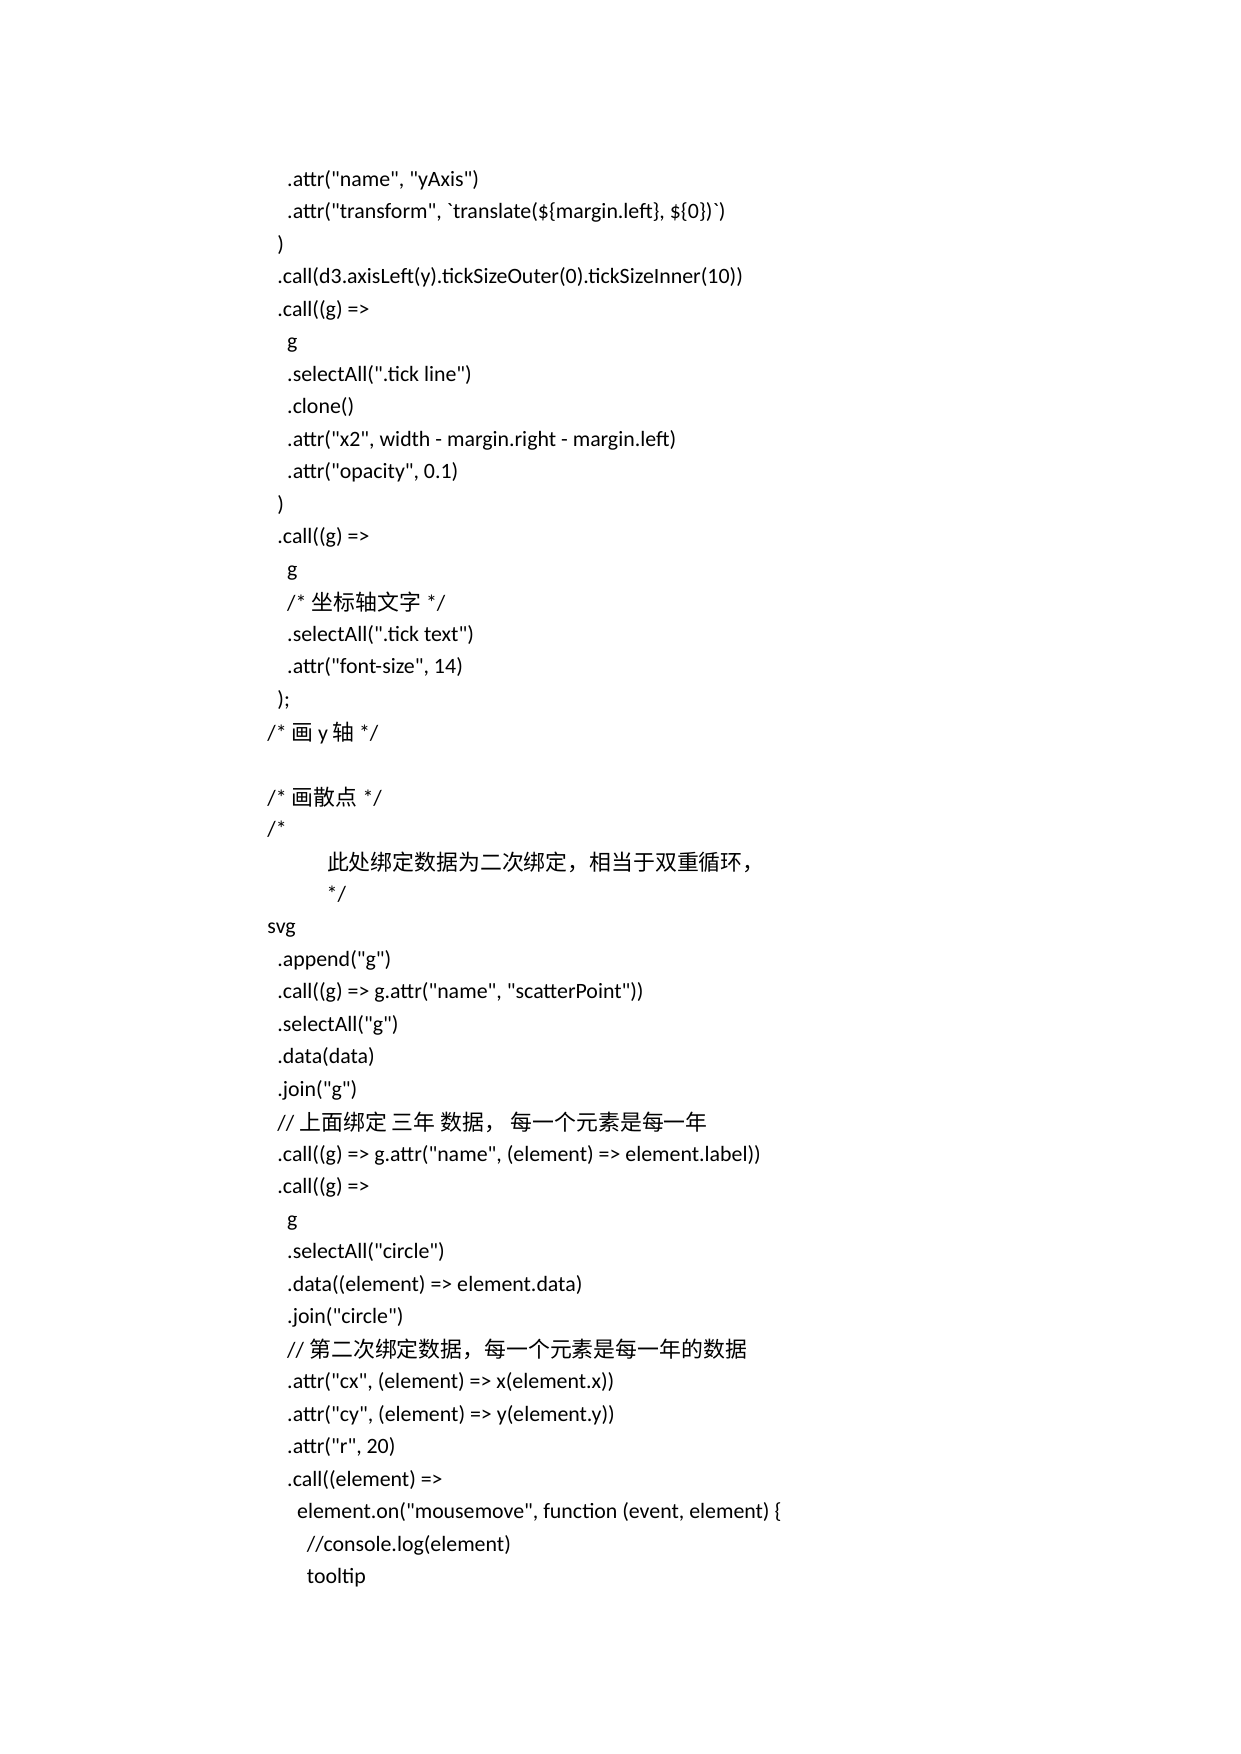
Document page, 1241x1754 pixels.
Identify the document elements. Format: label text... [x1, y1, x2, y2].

text */ [238, 877, 1053, 909]
text .call(d3.axisLeft(y).tickSizeOuter(0).tickSizeInner(10)) [238, 259, 1053, 292]
text .selectAll(".tick line") [238, 357, 1053, 389]
text .call((g) => [238, 292, 1053, 324]
text tooltip [238, 1559, 1053, 1592]
text /* 画y轴 */ [238, 714, 1053, 747]
text ) [238, 227, 1053, 259]
text g [238, 1202, 1053, 1234]
text .join("circle") [238, 1299, 1053, 1332]
text svg [238, 909, 1053, 942]
text .attr("font-size", 14) [238, 649, 1053, 682]
text element.on("mousemove", function (event, element) { [238, 1494, 1053, 1527]
text .call((element) => [238, 1462, 1053, 1494]
text .selectAll(".tick text") [238, 617, 1053, 649]
text .append("g") [238, 942, 1053, 974]
text .selectAll("g") [238, 1007, 1053, 1039]
text /* [238, 812, 1053, 844]
text //console.log(element) [238, 1527, 1053, 1559]
text .attr("transform", `translate(${margin.left}, ${0})`) [238, 194, 1053, 227]
text .call((g) => g.attr("name", "scatterPoint")) [238, 974, 1053, 1007]
text g [238, 552, 1053, 584]
text .selectAll("circle") [238, 1234, 1053, 1267]
text .attr("r", 20) [238, 1429, 1053, 1462]
text .attr("cy", (element) => y(element.y)) [238, 1397, 1053, 1429]
text .call((g) => [238, 519, 1053, 552]
text .clone() [238, 389, 1053, 422]
text ); [238, 682, 1053, 714]
text // 上面绑定 三年 数据， 每一个元素是每一年 [238, 1104, 1053, 1137]
text g [238, 324, 1053, 357]
text .join("g") [238, 1072, 1053, 1104]
text /* 画散点 */ [238, 779, 1053, 812]
text .attr("cx", (element) => x(element.x)) [238, 1364, 1053, 1397]
text ) [238, 487, 1053, 519]
text /* 坐标轴文字 */ [238, 584, 1053, 617]
text .call((g) => [238, 1169, 1053, 1202]
text .attr("x2", width - margin.right - margin.left) [238, 422, 1053, 454]
text .attr("opacity", 0.1) [238, 454, 1053, 487]
text 此处绑定数据为二次绑定，相当于双重循环， [238, 844, 1053, 877]
text .data(data) [238, 1039, 1053, 1072]
text .data((element) => element.data) [238, 1267, 1053, 1299]
text .attr("name", "yAxis") [238, 162, 1053, 194]
text .call((g) => g.attr("name", (element) => element.label)) [238, 1137, 1053, 1169]
text // 第二次绑定数据，每一个元素是每一年的数据 [238, 1332, 1053, 1364]
